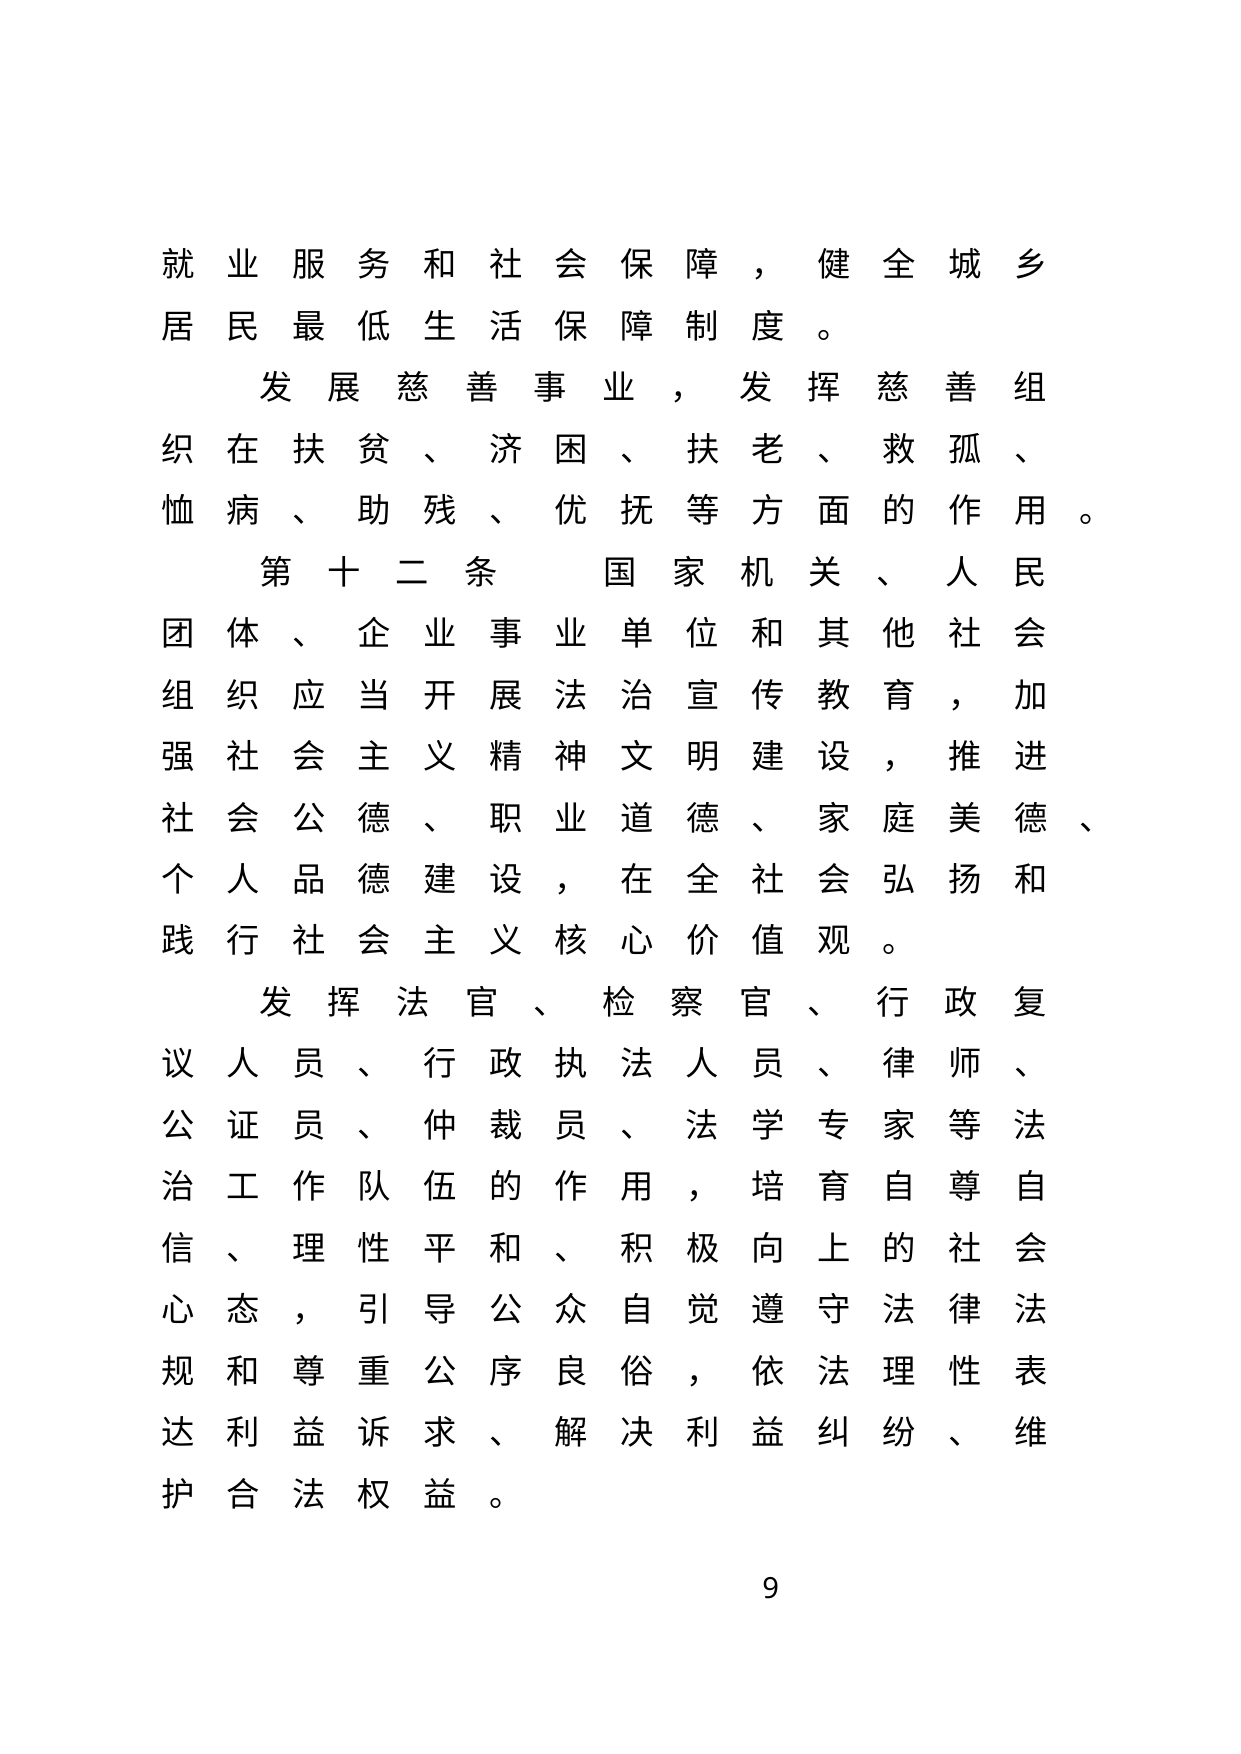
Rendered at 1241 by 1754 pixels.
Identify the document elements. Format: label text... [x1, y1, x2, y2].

text 第十二条 国家机关、人民团体、企业事业单位和其他社会组织应当开展法治宣传教育，加强社会主义精神文明建设，推进社会公德、职业道德、家庭美德、个人品德建设，在全社会弘扬和践行社会主义核心价值观。 [161, 539, 1079, 969]
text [161, 232, 1079, 354]
text 发挥法官、检察官、行政复议人员、行政执法人员、律师、公证员、仲裁员、法学专家等法治工作队伍的作用，培育自尊自信、理性平和、积极向上的社会心态，引导公众自觉遵守法律法规和尊重公序良俗，依法理性表达利益诉求、解决利益纠纷、维护合法权益。 [161, 969, 1079, 1522]
text 发展慈善事业，发挥慈善组织在扶贫、济困、扶老、救孤、恤病、助残、优抚等方面的作用。 [161, 354, 1079, 539]
